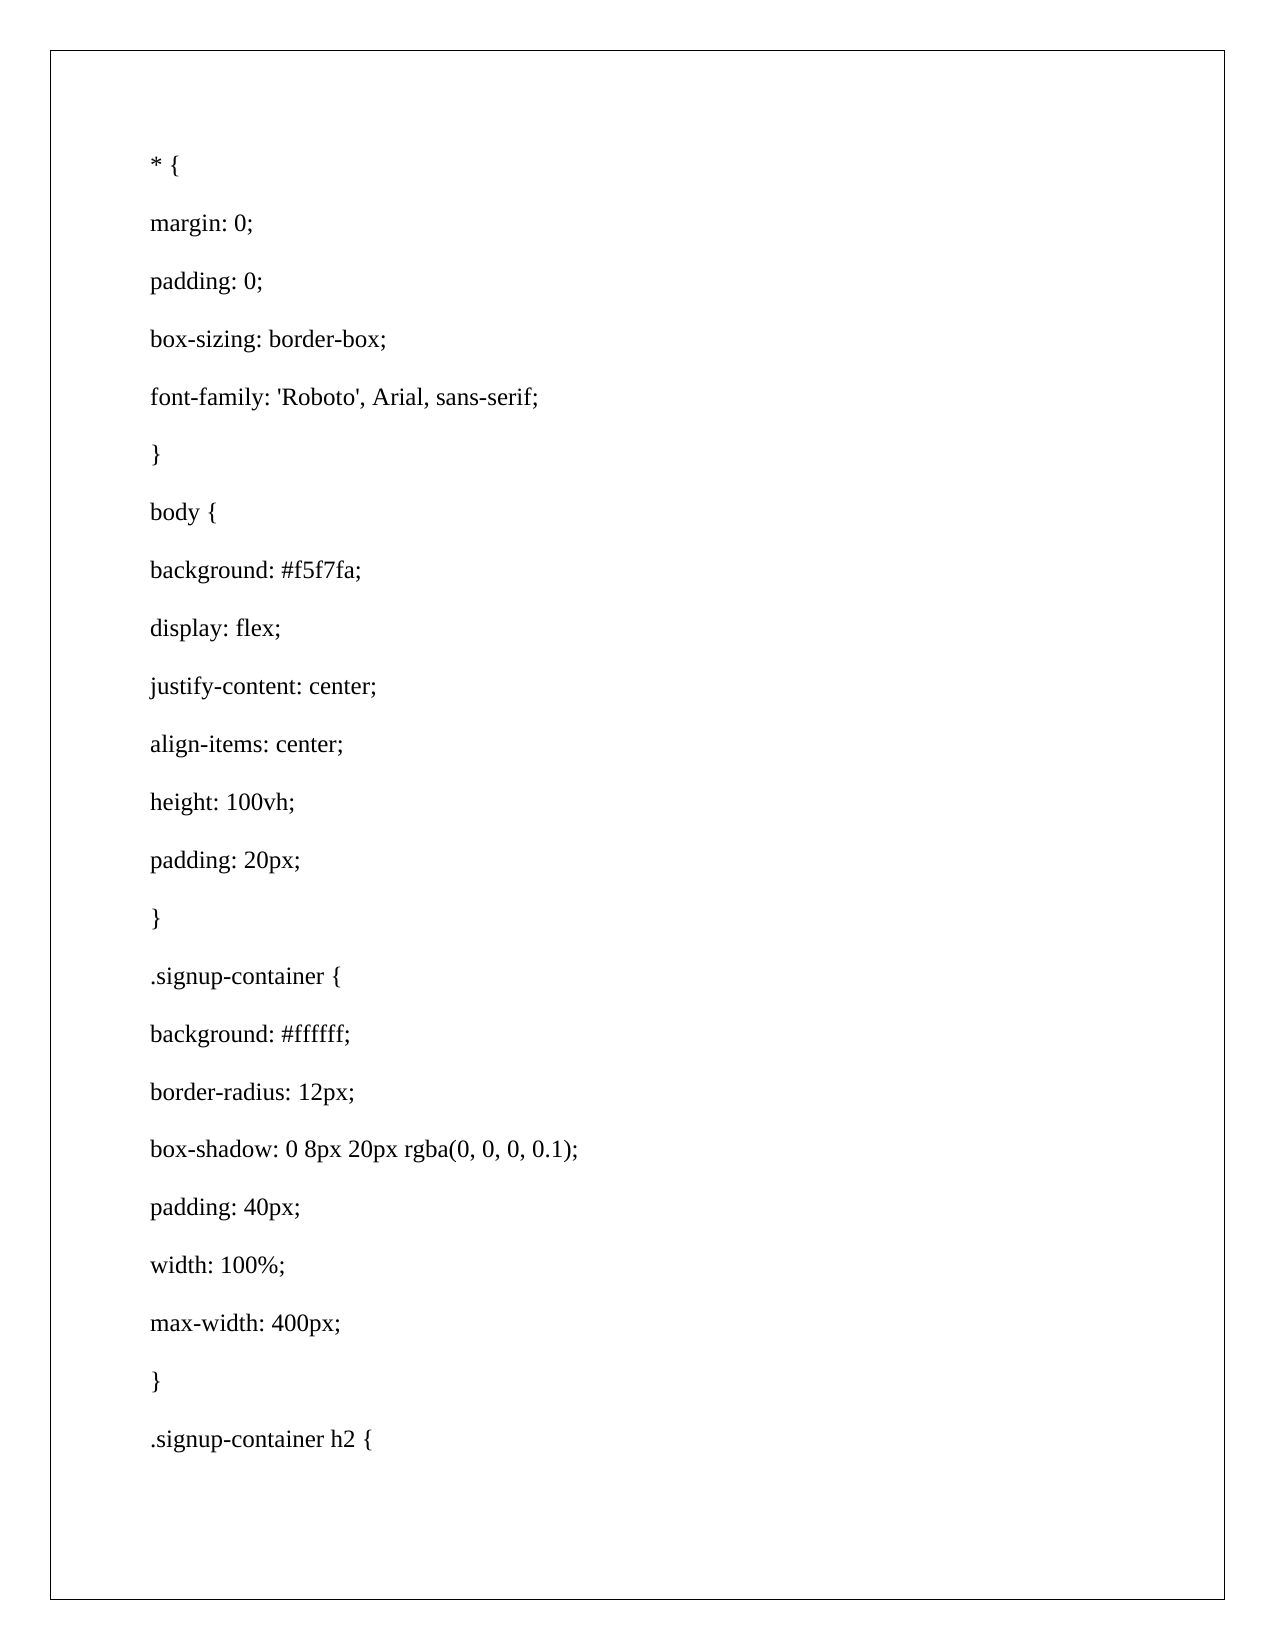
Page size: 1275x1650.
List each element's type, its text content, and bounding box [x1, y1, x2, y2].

text height: 100vh; [150, 787, 1125, 816]
text padding: 20px; [150, 845, 1125, 874]
text } [150, 439, 1125, 468]
text background: #f5f7fa; [150, 555, 1125, 584]
text .signup-container h2 { [150, 1424, 1125, 1453]
text max-width: 400px; [150, 1308, 1125, 1337]
text padding: 0; [150, 266, 1125, 294]
text background: #ffffff; [150, 1019, 1125, 1047]
text justify-content: center; [150, 671, 1125, 700]
text box-sizing: border-box; [150, 324, 1125, 352]
text body { [150, 497, 1125, 526]
text display: flex; [150, 613, 1125, 642]
text margin: 0; [150, 208, 1125, 237]
text .signup-container { [150, 961, 1125, 989]
text } [150, 903, 1125, 932]
text font-family: 'Roboto', Arial, sans-serif; [150, 382, 1125, 410]
text width: 100%; [150, 1250, 1125, 1279]
text box-shadow: 0 8px 20px rgba(0, 0, 0, 0.1); [150, 1134, 1125, 1163]
text padding: 40px; [150, 1192, 1125, 1221]
text align-items: center; [150, 729, 1125, 758]
text * { [150, 150, 1125, 179]
text } [150, 1366, 1125, 1395]
text border-radius: 12px; [150, 1077, 1125, 1105]
